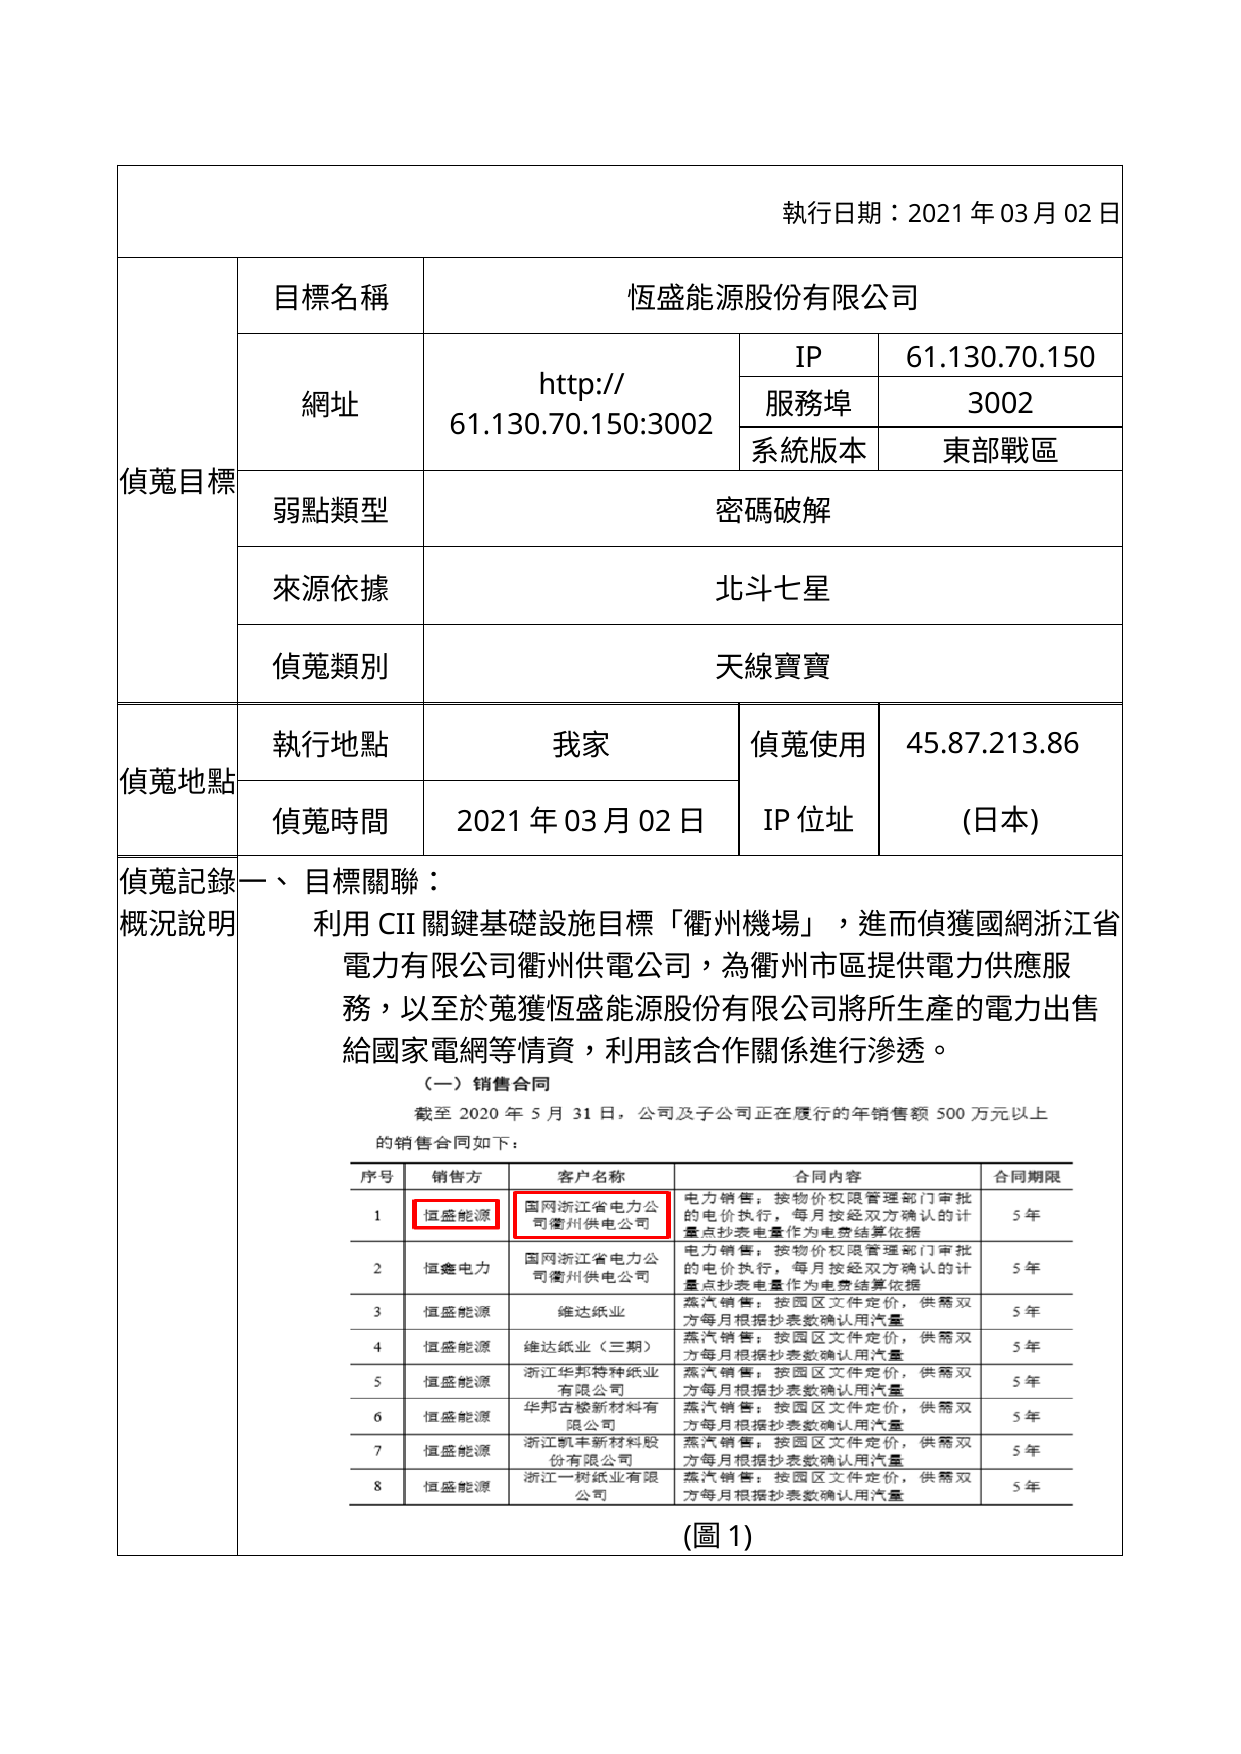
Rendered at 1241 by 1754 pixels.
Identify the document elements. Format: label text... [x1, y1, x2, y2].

table_cell 密碼破解 [424, 471, 1122, 546]
table_cell 偵蒐時間 [238, 781, 423, 855]
table_cell 45.87.213.86 (日本) [880, 705, 1122, 855]
table_cell 弱點類型 [238, 471, 423, 546]
table_cell 網址 [238, 334, 423, 470]
table_cell 來源依據 [238, 547, 423, 624]
table_cell 偵蒐記錄概況說明 [118, 858, 237, 1555]
table_cell 偵蒐地點 [118, 705, 237, 855]
table_cell http://61.130.70.150:3002 [424, 334, 739, 470]
picture [331, 1070, 1100, 1513]
table_cell 系統版本 [740, 428, 878, 470]
table_cell 服務埠 [740, 377, 878, 426]
table_cell 偵蒐類別 [238, 625, 423, 702]
table_cell 61.130.70.150 [879, 334, 1122, 376]
table_cell IP [740, 334, 878, 376]
table_cell 執行地點 [238, 705, 423, 780]
table_header 執行日期：2021年03月02日 [118, 166, 1122, 257]
table_cell 目標名稱 [238, 258, 423, 333]
table_cell 我家 [424, 705, 738, 780]
table_cell 東部戰區 [879, 428, 1122, 470]
table_cell 北斗七星 [424, 547, 1122, 624]
table_cell 3002 [879, 377, 1122, 426]
table_cell 天線寶寶 [424, 625, 1122, 702]
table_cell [238, 856, 1122, 1555]
table_cell 2021年03月02日 [424, 781, 738, 855]
table_cell 偵蒐目標 [118, 258, 237, 702]
table_cell 偵蒐使用IP位址 [740, 705, 878, 855]
